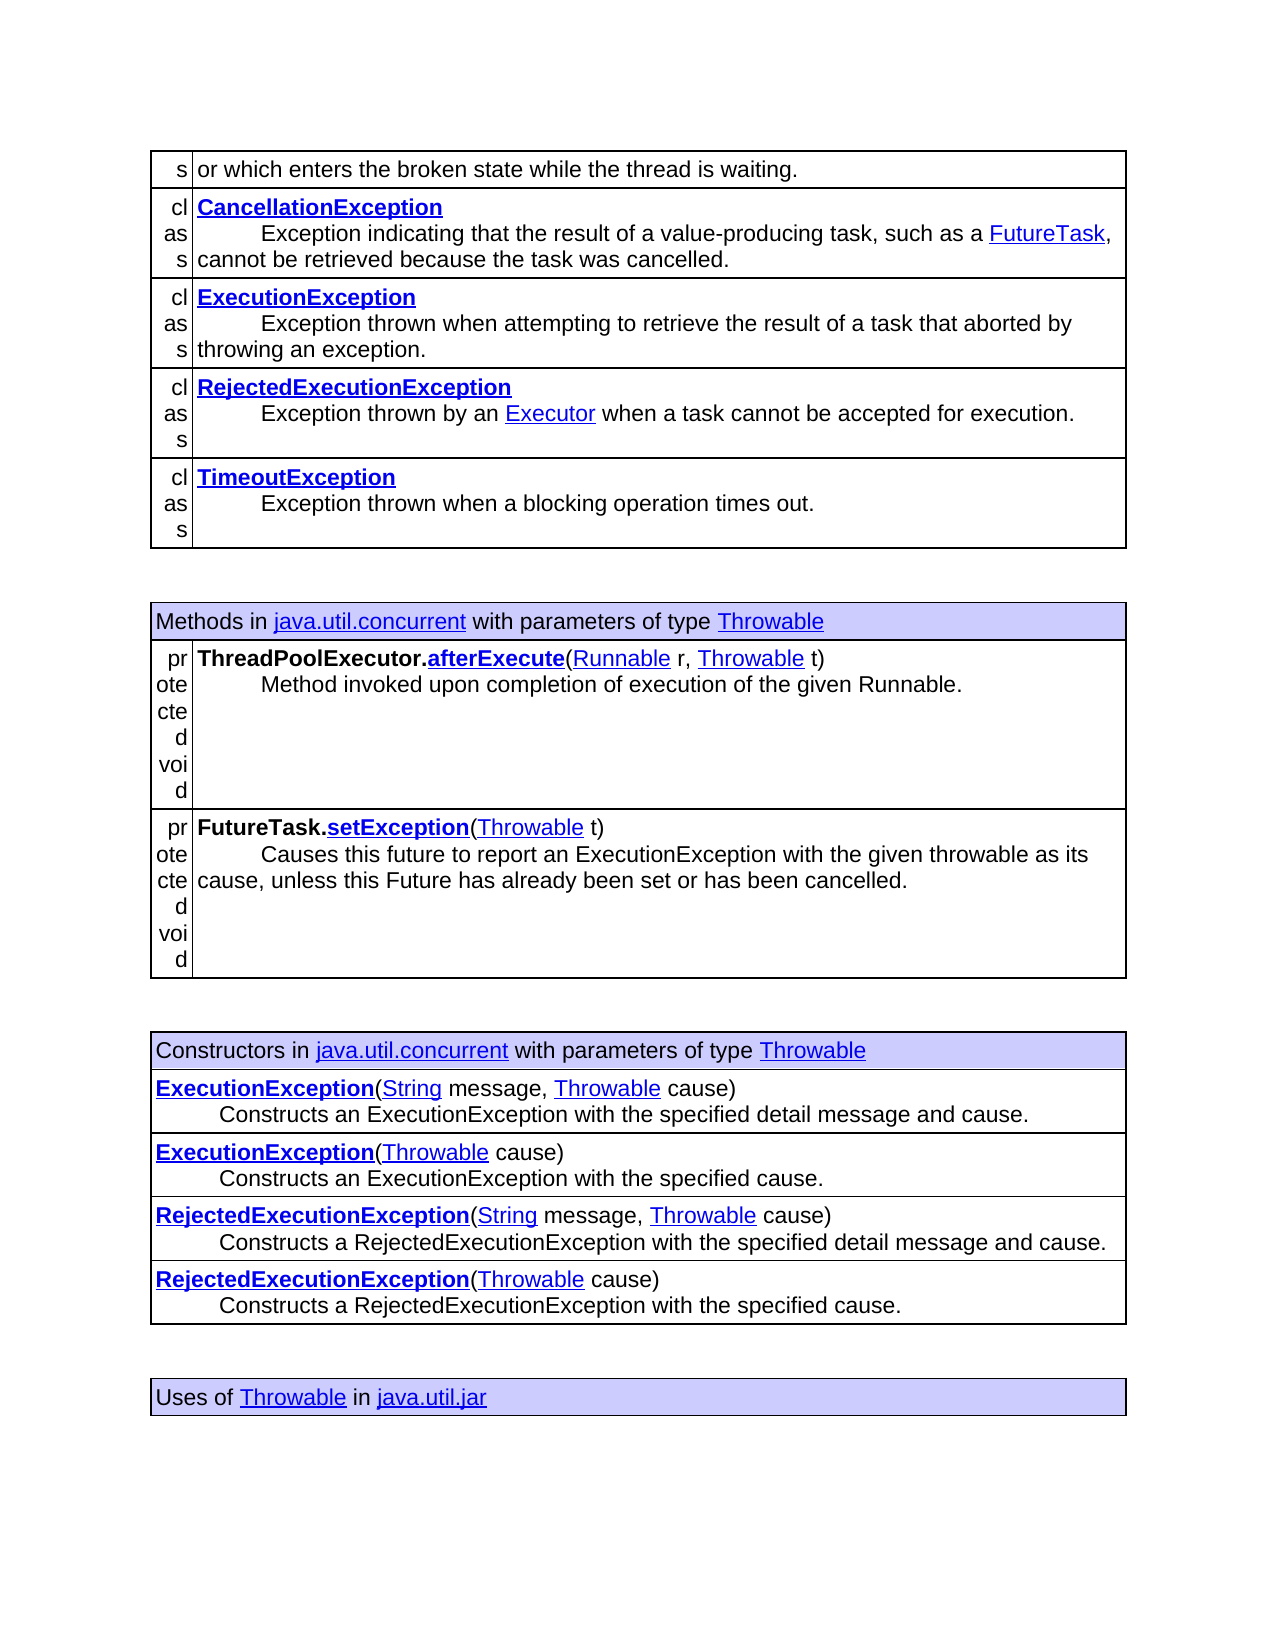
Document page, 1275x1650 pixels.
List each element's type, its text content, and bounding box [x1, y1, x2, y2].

table_cell RejectedExecutionException(Throwable cause) Constructs a RejectedExecutionException with the specified cause. [152, 1261, 1125, 1323]
table_cell CancellationException Exception indicating that the result of a value-producing task, such as a FutureTask, cannot be retrieved because the task was cancelled. [193, 189, 1125, 277]
table_cell ExecutionException(Throwable cause) Constructs an ExecutionException with the specified cause. [152, 1134, 1125, 1196]
table_header Methods in java.util.concurrent with parameters of type Throwable [152, 603, 1125, 639]
table_header Uses of Throwable in java.util.jar [152, 1379, 1125, 1415]
table_cell ExecutionException(String message, Throwable cause) Constructs an ExecutionException with the specified detail message and cause. [152, 1070, 1125, 1132]
table_cell class [152, 279, 192, 367]
table_cell FutureTask.setException(Throwable t) Causes this future to report an ExecutionException with the given throwable as its cause, unless this Future has already been set or has been cancelled. [193, 810, 1125, 977]
table_cell TimeoutException Exception thrown when a blocking operation times out. [193, 459, 1125, 547]
table_cell RejectedExecutionException(String message, Throwable cause) Constructs a RejectedExecutionException with the specified detail message and cause. [152, 1197, 1125, 1259]
table_header Constructors in java.util.concurrent with parameters of type Throwable [152, 1033, 1125, 1068]
table_cell protected void [152, 641, 192, 808]
table_cell class [152, 189, 192, 277]
table_cell class [152, 152, 192, 187]
table_cell ThreadPoolExecutor.afterExecute(Runnable r, Throwable t) Method invoked upon completion of execution of the given Runnable. [193, 641, 1125, 808]
table_cell class [152, 369, 192, 457]
table_cell RejectedExecutionException Exception thrown by an Executor when a task cannot be accepted for execution. [193, 369, 1125, 457]
table_cell ExecutionException Exception thrown when attempting to retrieve the result of a task that aborted by throwing an exception. [193, 279, 1125, 367]
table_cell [193, 152, 1125, 187]
table_cell class [152, 459, 192, 547]
table_cell protected void [152, 810, 192, 977]
